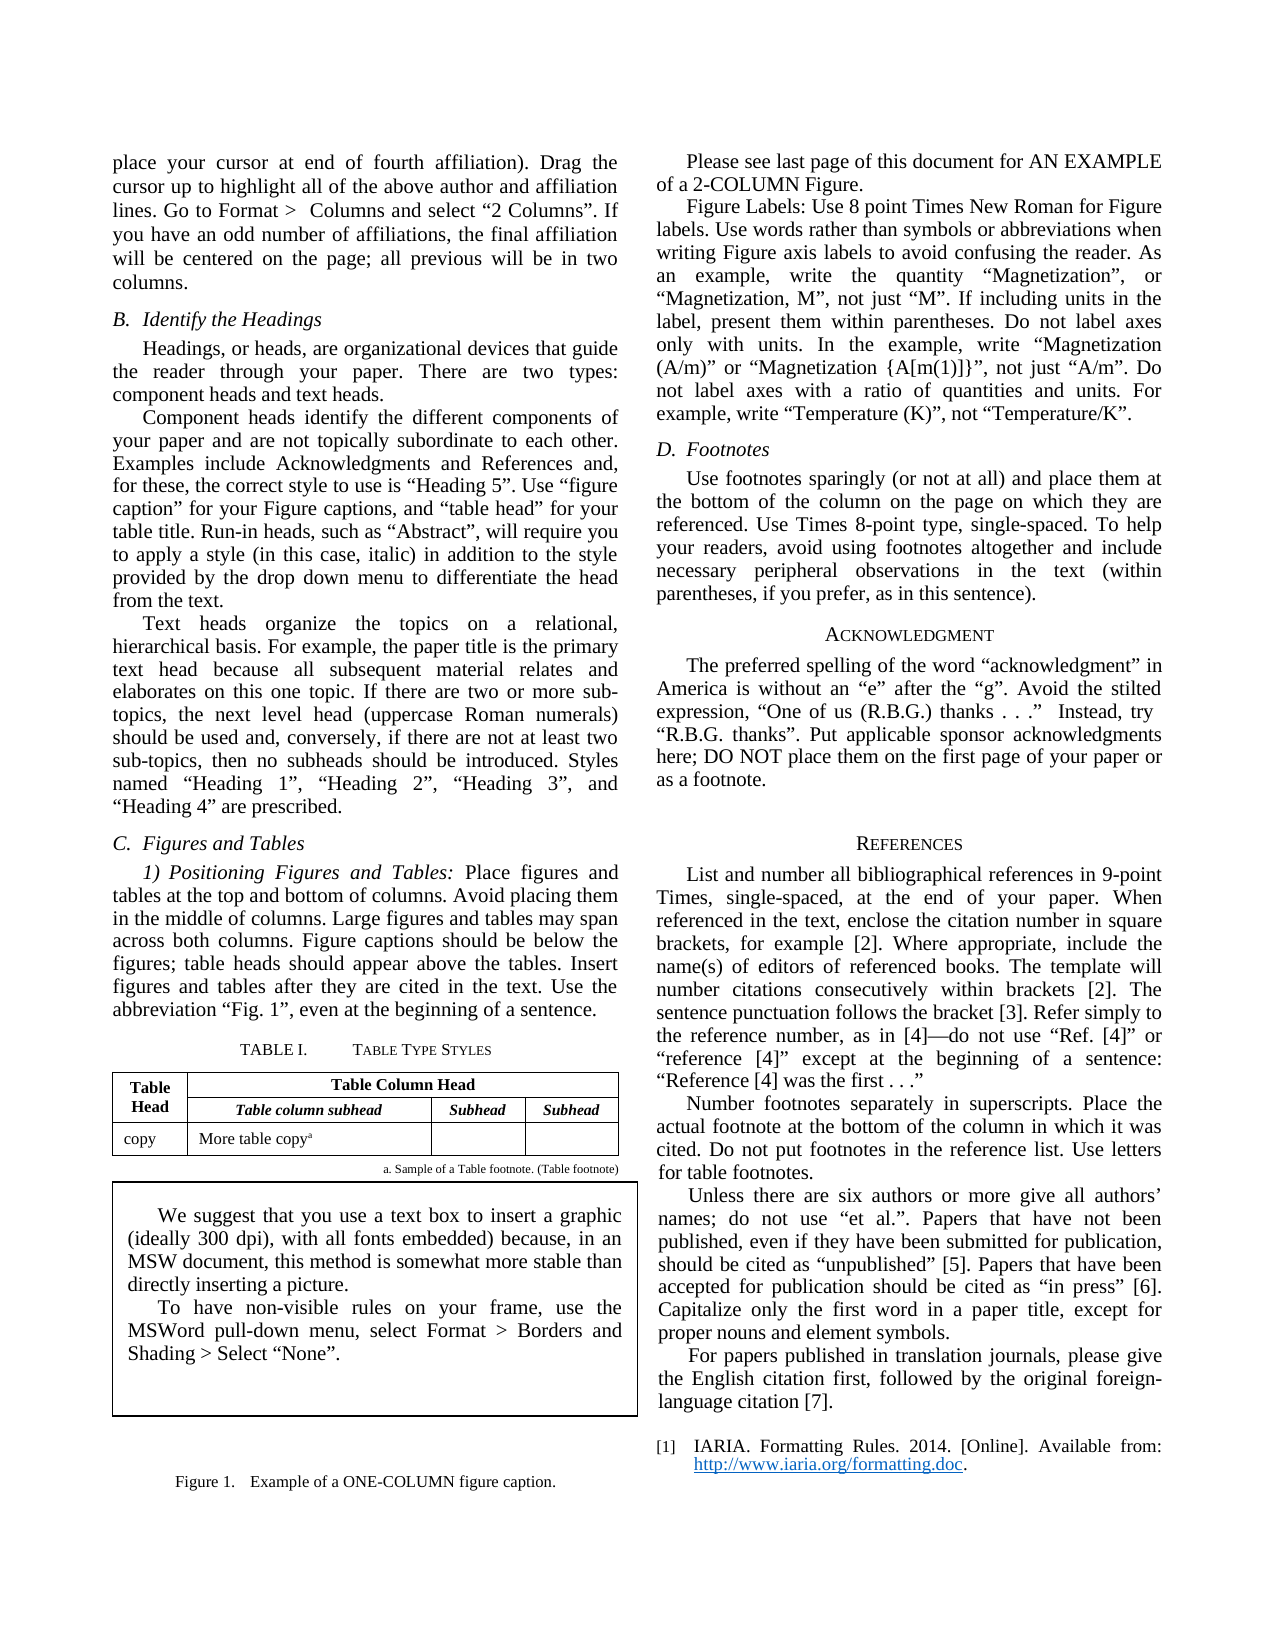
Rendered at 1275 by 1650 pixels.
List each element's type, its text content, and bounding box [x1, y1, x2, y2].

table_header Table Head [113, 1073, 187, 1122]
text Number footnotes separately in superscripts. Place the actual footnote at the bottom of the column in which it was cited. Do not put footnotes in the reference list. Use letters for table footnotes. [656, 1092, 1162, 1184]
text Text heads organize the topics on a relational, hierarchical basis. For example, the paper title is the primary text head because all subsequent material relates and elaborates on this one topic. If there are two or more sub-topics, the next level head (uppercase Roman numerals) should be used and, conversely, if there are not at least two sub-topics, then no subheads should be introduced. Styles named “Heading 1”, “Heading 2”, “Heading 3”, and “Heading 4” are prescribed. [112, 612, 619, 818]
subtitle References [656, 831, 1162, 855]
subtitle Identify the Headings [112, 307, 619, 331]
text Figure Labels: Use 8 point Times New Roman for Figure labels. Use words rather than symbols or abbreviations when writing Figure axis labels to avoid confusing the reader. As an example, write the quantity “Magnetization”, or “Magnetization, M”, not just “M”. If including units in the label, present them within parentheses. Do not label axes only with units. In the example, write “Magnetization (A/m)” or “Magnetization {A[m(1)]}”, not just “A/m”. Do not label axes with a ratio of quantities and units. For example, write “Temperature (K)”, not “Temperature/K”. [656, 196, 1162, 425]
text Component heads identify the different components of your paper and are not topically subordinate to each other. Examples include Acknowledgments and References and, for these, the correct style to use is “Heading 5”. Use “figure caption” for your Figure captions, and “table head” for your table title. Run-in heads, such as “Abstract”, will require you to apply a style (in this case, italic) in addition to the style provided by the drop down menu to differentiate the head from the text. [112, 406, 619, 612]
text List and number all bibliographical references in 9-point Times, single-spaced, at the end of your paper. When referenced in the text, enclose the citation number in square brackets, for example [2]. Where appropriate, include the name(s) of editors of referenced books. The template will number citations consecutively within brackets [2]. The sentence punctuation follows the bracket [3]. Refer simply to the reference number, as in [4]—do not use “Ref. [4]” or “reference [4]” except at the beginning of a sentence: “Reference [4] was the first . . .” [656, 863, 1162, 1092]
text For papers published in translation journals, please give the English citation first, followed by the original foreign-language citation [7]. [656, 1344, 1162, 1413]
subtitle Acknowledgment [656, 622, 1162, 646]
text Example of a ONE-COLUMN figure caption. [112, 1417, 619, 1491]
text a. Sample of a Table footnote. (Table footnote) [112, 1162, 619, 1176]
subtitle Figures and Tables [112, 831, 619, 855]
subtitle Positioning Figures and Tables: Place figures and tables at the top and bottom of columns. Avoid placing them in the middle of columns. Large figures and tables may span across both columns. Figure captions should be below the figures; table heads should appear above the tables. Insert figures and tables after they are cited in the text. Use the abbreviation “Fig. 1”, even at the beginning of a sentence. [112, 861, 619, 1021]
table_cell [432, 1123, 525, 1155]
table_cell Subhead [526, 1098, 618, 1122]
text Use footnotes sparingly (or not at all) and place them at the bottom of the column on the page on which they are referenced. Use Times 8-point type, single-spaced. To help your readers, avoid using footnotes altogether and include necessary peripheral observations in the text (within parentheses, if you prefer, as in this sentence). [656, 468, 1162, 605]
table_cell Subhead [432, 1098, 525, 1122]
subtitle Footnotes [656, 437, 1162, 461]
table_cell copy [113, 1123, 187, 1155]
text Please see last page of this document for AN EXAMPLE of a 2-COLUMN Figure. [656, 150, 1162, 196]
table_cell More table copya [188, 1123, 431, 1155]
table_cell [526, 1123, 618, 1155]
text Headings, or heads, are organizational devices that guide the reader through your paper. There are two types: component heads and text heads. [112, 337, 619, 406]
table_cell Table column subhead [188, 1098, 431, 1122]
table_header Table Column Head [188, 1073, 618, 1097]
text Table Type Styles [112, 1042, 619, 1059]
text IARIA. Formatting Rules. 2014. [Online]. Available from: http://www.iaria.org/formatting.doc. [656, 1437, 1162, 1474]
text Unless there are six authors or more give all authors’ names; do not use “et al.”. Papers that have not been published, even if they have been submitted for publication, should be cited as “unpublished” [5]. Papers that have been accepted for publication should be cited as “in press” [6]. Capitalize only the first word in a paper title, except for proper nouns and element symbols. [656, 1184, 1162, 1344]
text The preferred spelling of the word “acknowledgment” in America is without an “e” after the “g”. Avoid the stilted expression, “One of us (R.B.G.) thanks . . .” Instead, try “R.B.G. thanks”. Put applicable sponsor acknowledgments here; DO NOT place them on the first page of your paper or as a footnote. [656, 654, 1162, 791]
